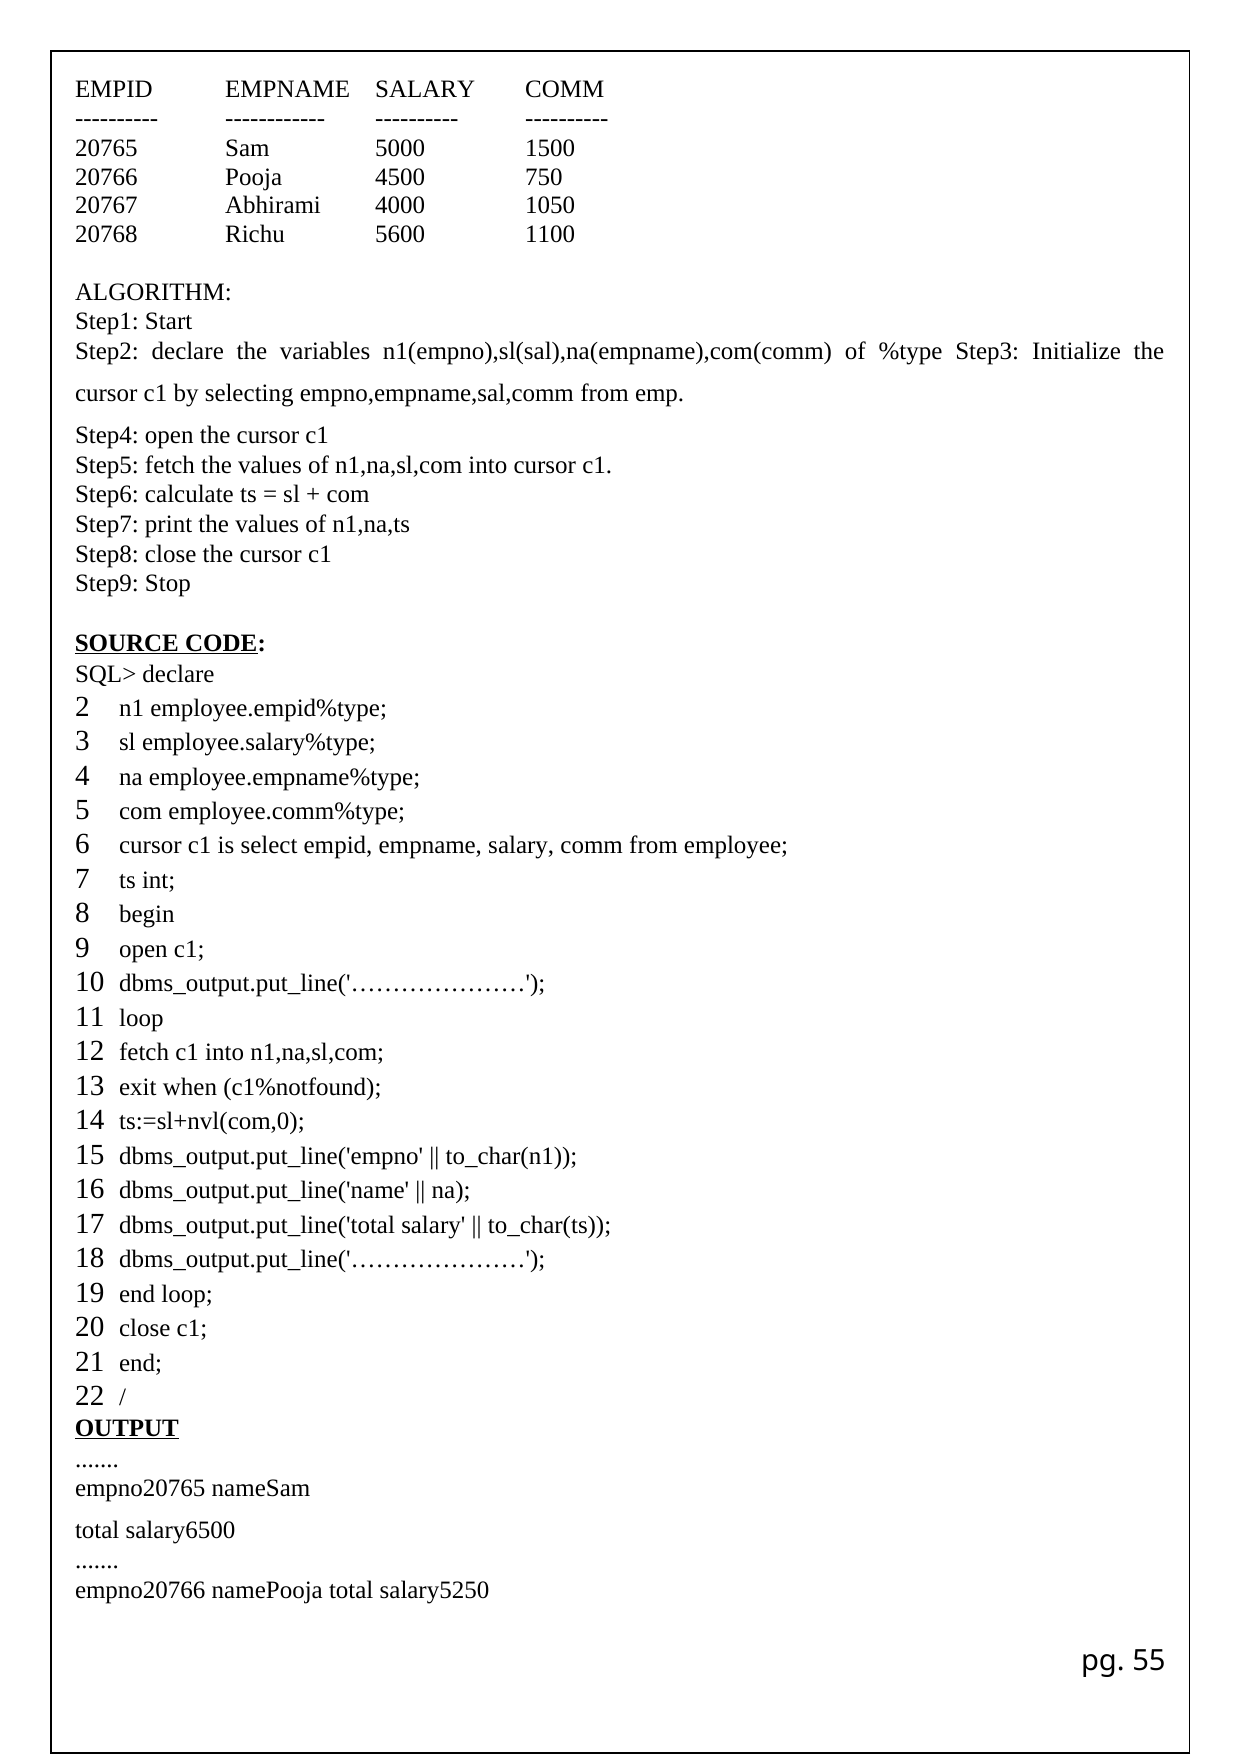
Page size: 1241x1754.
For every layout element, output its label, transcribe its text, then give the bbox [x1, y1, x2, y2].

list dbms_output.put_line('…………………'); [75, 1240, 1165, 1274]
list na employee.empname%type; [75, 758, 1165, 791]
list end; [75, 1344, 1165, 1377]
text total salary6500 [75, 1516, 1165, 1544]
text Step1: Start [75, 306, 1165, 335]
text Step9: Stop [75, 568, 1165, 597]
list cursor c1 is select empid, empname, salary, comm from employee; [75, 827, 1165, 860]
text ALGORITHM: [75, 277, 1165, 306]
list / [75, 1378, 1165, 1412]
text SOURCE CODE: [74, 628, 1165, 657]
text 20768 Richu 5600 1100 [75, 219, 1165, 248]
list dbms_output.put_line('…………………'); [75, 964, 1165, 998]
list open c1; [75, 930, 1165, 963]
text ....... [75, 1444, 1165, 1472]
list end loop; [75, 1275, 1165, 1308]
text SQL> declare [75, 659, 1165, 688]
list sl employee.salary%type; [75, 723, 1165, 757]
list ts:=sl+nvl(com,0); [75, 1102, 1165, 1136]
text empno20766 namePooja total salary5250 [75, 1575, 1165, 1603]
list ts int; [75, 861, 1165, 894]
list loop [75, 999, 1165, 1032]
text OUTPUT [74, 1413, 1165, 1441]
text Step2: declare the variables n1(empno),sl(sal),na(empname),com(comm) of %type Step3: Initialize the cursor c1 by selecting empno,empname,sal,comm from emp. [75, 336, 1165, 407]
list close c1; [75, 1309, 1165, 1343]
list dbms_output.put_line('empno' || to_char(n1)); [75, 1137, 1165, 1170]
text empno20765 nameSam [75, 1473, 1165, 1502]
text ---------- ------------ ---------- ---------- [75, 103, 1165, 132]
text Step6: calculate ts = sl + com [75, 479, 1165, 508]
text 20767 Abhirami 4000 1050 [75, 191, 1165, 219]
text Step8: close the cursor c1 [75, 539, 1165, 567]
list begin [75, 896, 1165, 929]
text Step5: fetch the values of n1,na,sl,com into cursor c1. [75, 450, 1165, 479]
list dbms_output.put_line('name' || na); [75, 1171, 1165, 1205]
text 20766 Pooja 4500 750 [75, 162, 1165, 191]
list n1 employee.empid%type; [75, 689, 1165, 722]
text Step4: open the cursor c1 [75, 420, 1165, 449]
list fetch c1 into n1,na,sl,com; [75, 1033, 1165, 1067]
list dbms_output.put_line('total salary' || to_char(ts)); [75, 1206, 1165, 1239]
text Step7: print the values of n1,na,ts [75, 509, 1165, 538]
text 20765 Sam 5000 1500 [75, 133, 1165, 162]
text EMPID EMPNAME SALARY COMM [75, 74, 1165, 103]
list exit when (c1%notfound); [75, 1068, 1165, 1101]
text ....... [75, 1545, 1165, 1574]
list com employee.comm%type; [75, 792, 1165, 826]
